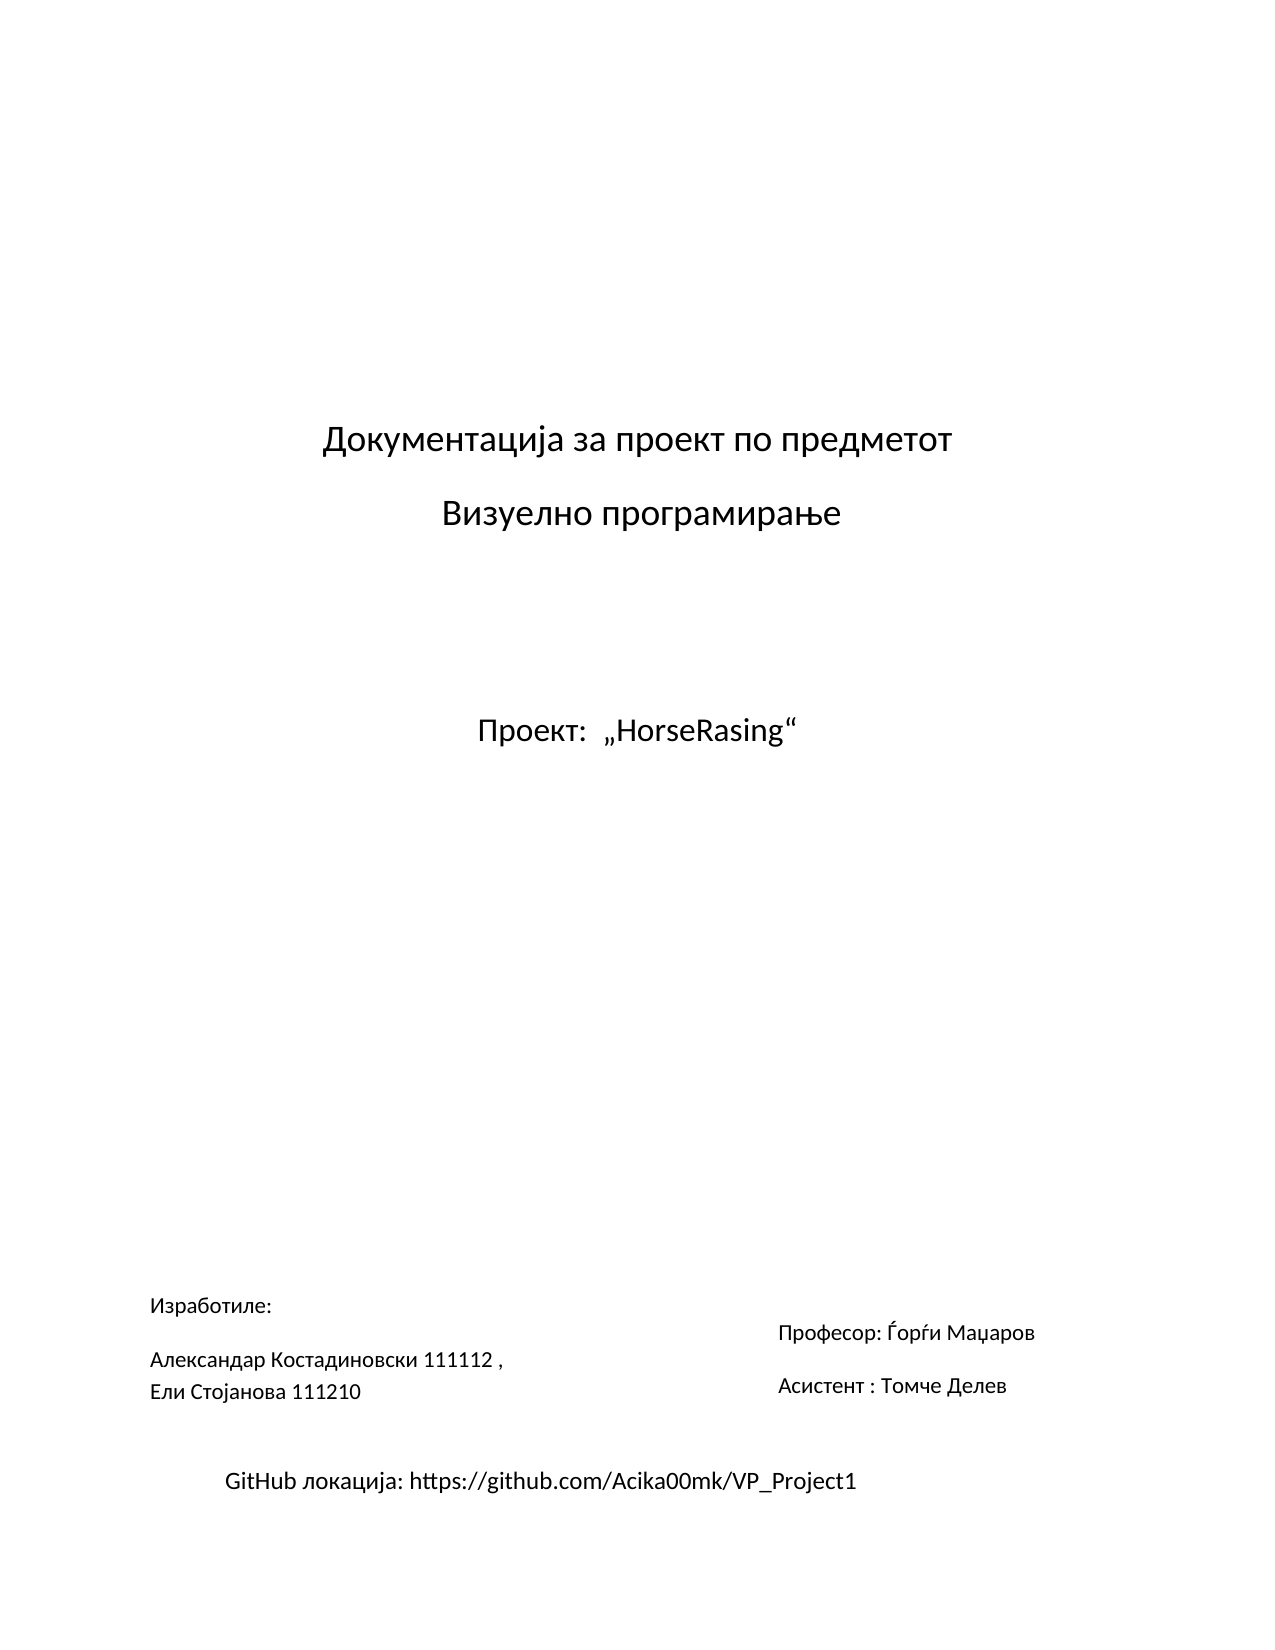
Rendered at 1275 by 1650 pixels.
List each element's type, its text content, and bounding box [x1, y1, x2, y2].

text Визуелно програмирање [150, 489, 1125, 534]
text Изработиле: [150, 1292, 1125, 1320]
text Документација за проект по предметот [150, 415, 1125, 461]
list GitHub локација: https://github.com/Acika00mk/VP_Project1 [150, 1465, 1125, 1495]
text Александар Костадиновски 111112 , Ели Стојанова 111210 [150, 1345, 762, 1405]
text Проект: „HorseRasing“ [150, 709, 1125, 750]
